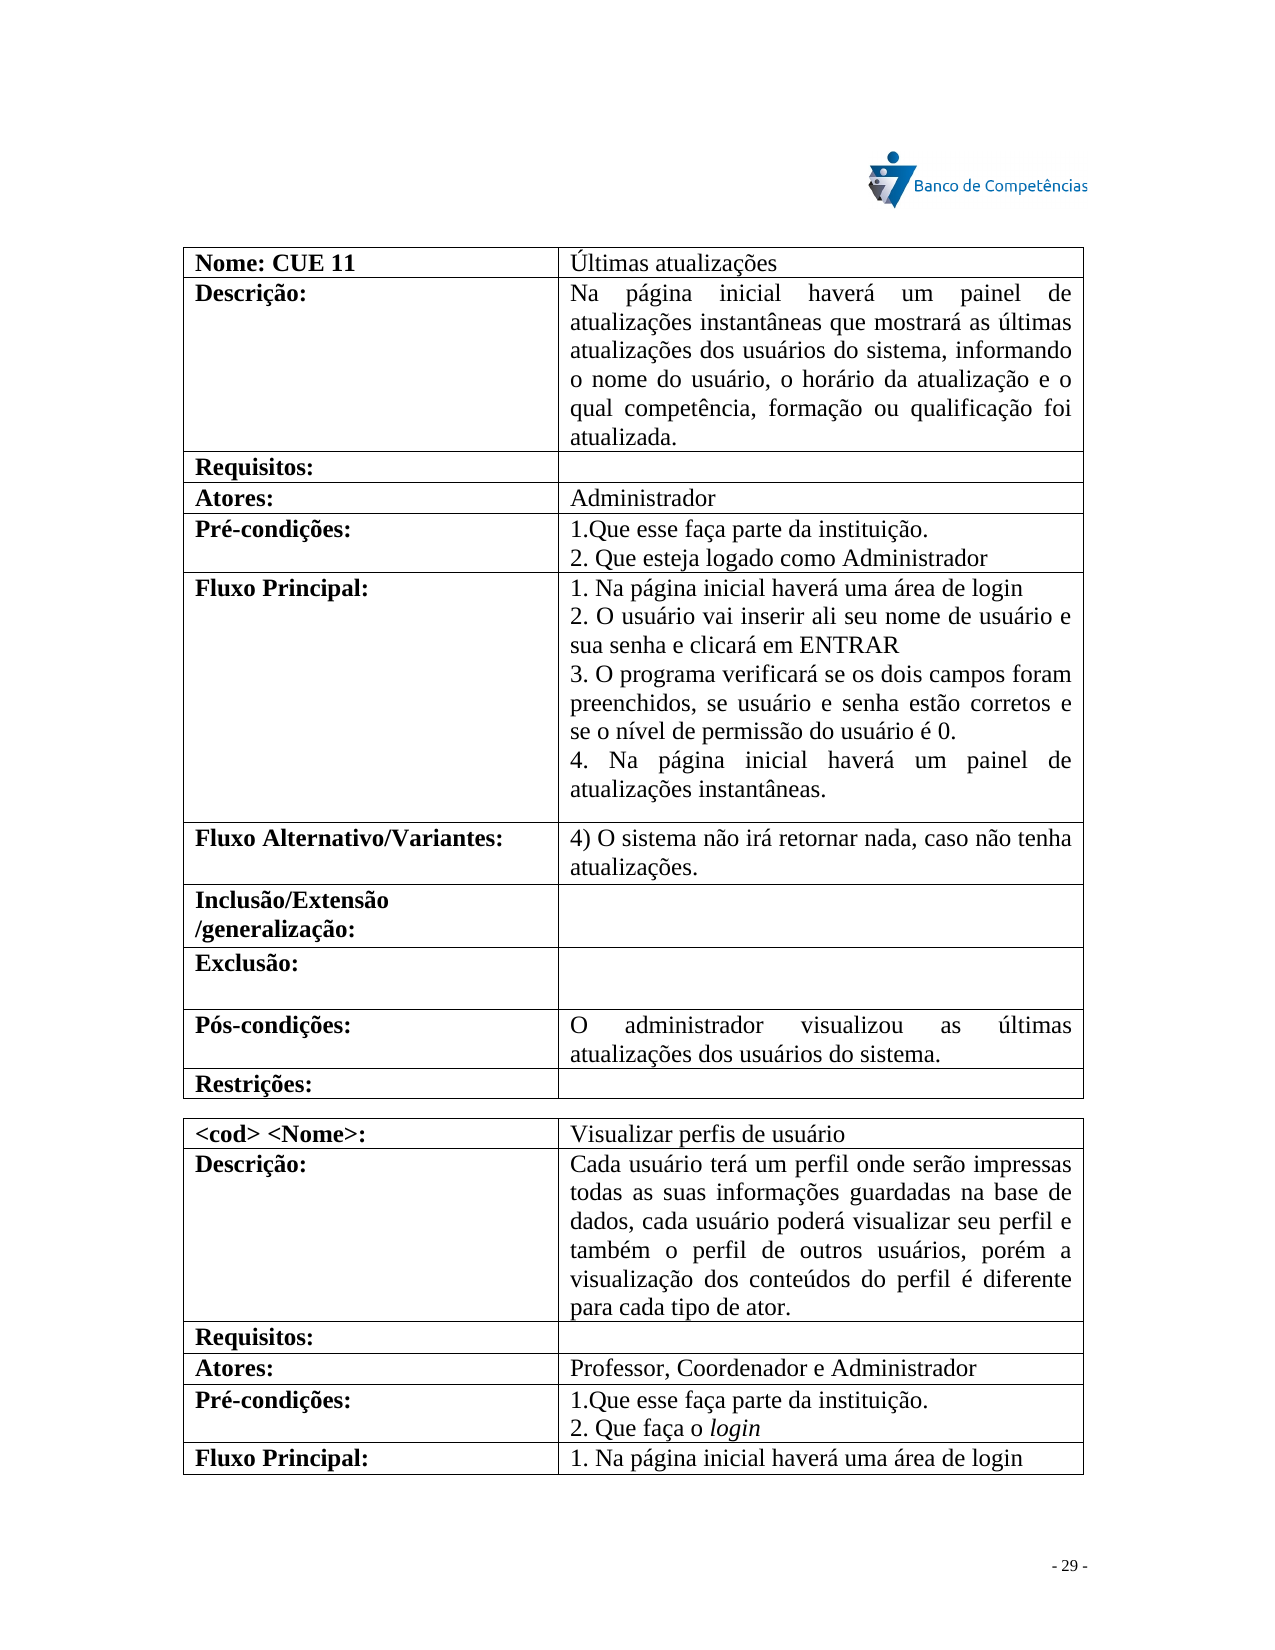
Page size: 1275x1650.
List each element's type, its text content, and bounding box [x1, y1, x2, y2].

table_cell Requisitos: [184, 1322, 558, 1352]
table_cell Na página inicial haverá um painel de atualizações instantâneas que mostrará as últimas atualizações dos usuários do sistema, informando o nome do usuário, o horário da atualização e o qual competência, formação ou qualificação foi atualizada. [559, 278, 1083, 451]
table_header Visualizar perfis de usuário [559, 1119, 1083, 1148]
table_cell Pós-condições: [184, 1010, 558, 1068]
table_cell [559, 452, 1083, 482]
table_cell 4) O sistema não irá retornar nada, caso não tenha atualizações. [559, 823, 1083, 884]
table_header Últimas atualizações [559, 248, 1083, 277]
table_cell Fluxo Alternativo/Variantes: [184, 823, 558, 884]
table_cell Atores: [184, 483, 558, 513]
table_cell Inclusão/Extensão /generalização: [184, 885, 558, 947]
table_cell O administrador visualizou as últimas atualizações dos usuários do sistema. [559, 1010, 1083, 1068]
table_cell Pré-condições: [184, 514, 558, 572]
table_cell Restrições: [184, 1069, 558, 1098]
table_header Nome: CUE 11 [184, 248, 558, 277]
table_cell Exclusão: [184, 948, 558, 1009]
table_cell Atores: [184, 1354, 558, 1384]
table_cell [559, 885, 1083, 947]
table_cell Requisitos: [184, 452, 558, 482]
table_cell Pré-condições: [184, 1385, 558, 1442]
table_cell 1.Que esse faça parte da instituição. 2. Que esteja logado como Administrador [559, 514, 1083, 572]
table_cell Fluxo Principal: [184, 573, 558, 822]
picture [868, 151, 1088, 209]
table_cell Administrador [559, 483, 1083, 513]
table_cell [559, 1322, 1083, 1352]
table_cell Fluxo Principal: [184, 1443, 558, 1473]
table_cell [559, 1069, 1083, 1098]
table_cell Professor, Coordenador e Administrador [559, 1354, 1083, 1384]
table_cell [559, 948, 1083, 1009]
table_cell Descrição: [184, 1149, 558, 1321]
table_header <cod> <Nome>: [184, 1119, 558, 1148]
table_cell 1.Que esse faça parte da instituição. 2. Que faça o login [559, 1385, 1083, 1442]
table_cell Cada usuário terá um perfil onde serão impressas todas as suas informações guardadas na base de dados, cada usuário poderá visualizar seu perfil e também o perfil de outros usuários, porém a visualização dos conteúdos do perfil é diferente para cada tipo de ator. [559, 1149, 1083, 1321]
table_cell 1. Na página inicial haverá uma área de login 2. O usuário vai inserir ali seu nome de usuário e sua senha e clicará em ENTRAR 3. O programa verificará se os dois campos foram preenchidos, se usuário e senha estão corretos e se o nível de permissão do usuário é 0. 4. Na página inicial haverá um painel de atualizações instantâneas. [559, 573, 1083, 822]
table_cell Descrição: [184, 278, 558, 451]
